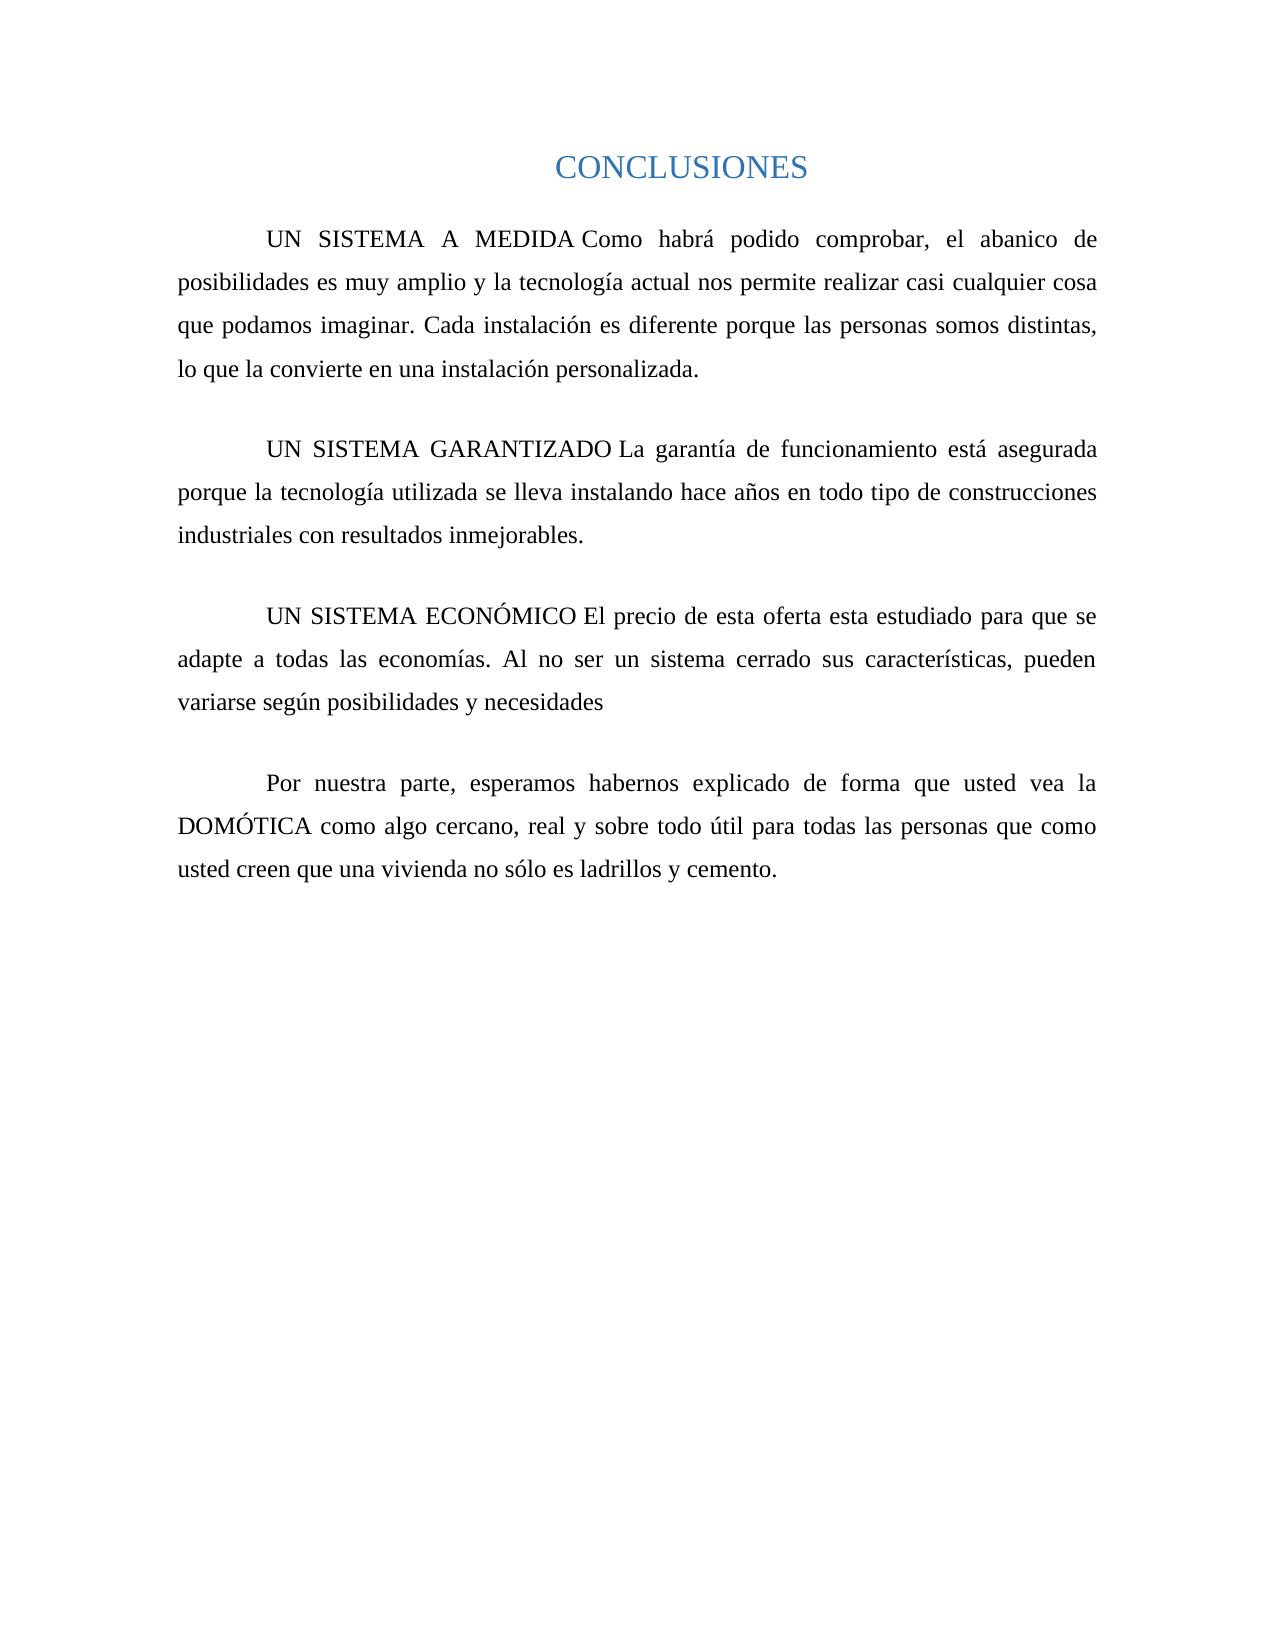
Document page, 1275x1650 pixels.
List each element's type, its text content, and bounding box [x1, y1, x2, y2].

text Por nuestra parte, esperamos habernos explicado de forma que usted vea la DOMÓTICA como algo cercano, real y sobre todo útil para todas las personas que como usted creen que una vivienda no sólo es ladrillos y cemento. [177, 768, 1098, 883]
text UN SISTEMA A MEDIDA Como habrá podido comprobar, el abanico de posibilidades es muy amplio y la tecnología actual nos permite realizar casi cualquier cosa que podamos imaginar. Cada instalación es diferente porque las personas somos distintas, lo que la convierte en una instalación personalizada. [177, 224, 1098, 382]
text UN SISTEMA GARANTIZADO La garantía de funcionamiento está asegurada porque la tecnología utilizada se lleva instalando hace años en todo tipo de construcciones industriales con resultados inmejorables. [177, 434, 1098, 549]
text UN SISTEMA ECONÓMICO El precio de esta oferta esta estudiado para que se adapte a todas las economías. Al no ser un sistema cerrado sus características, pueden variarse según posibilidades y necesidades [177, 601, 1098, 716]
subtitle CONCLUSIONES [177, 148, 1098, 186]
